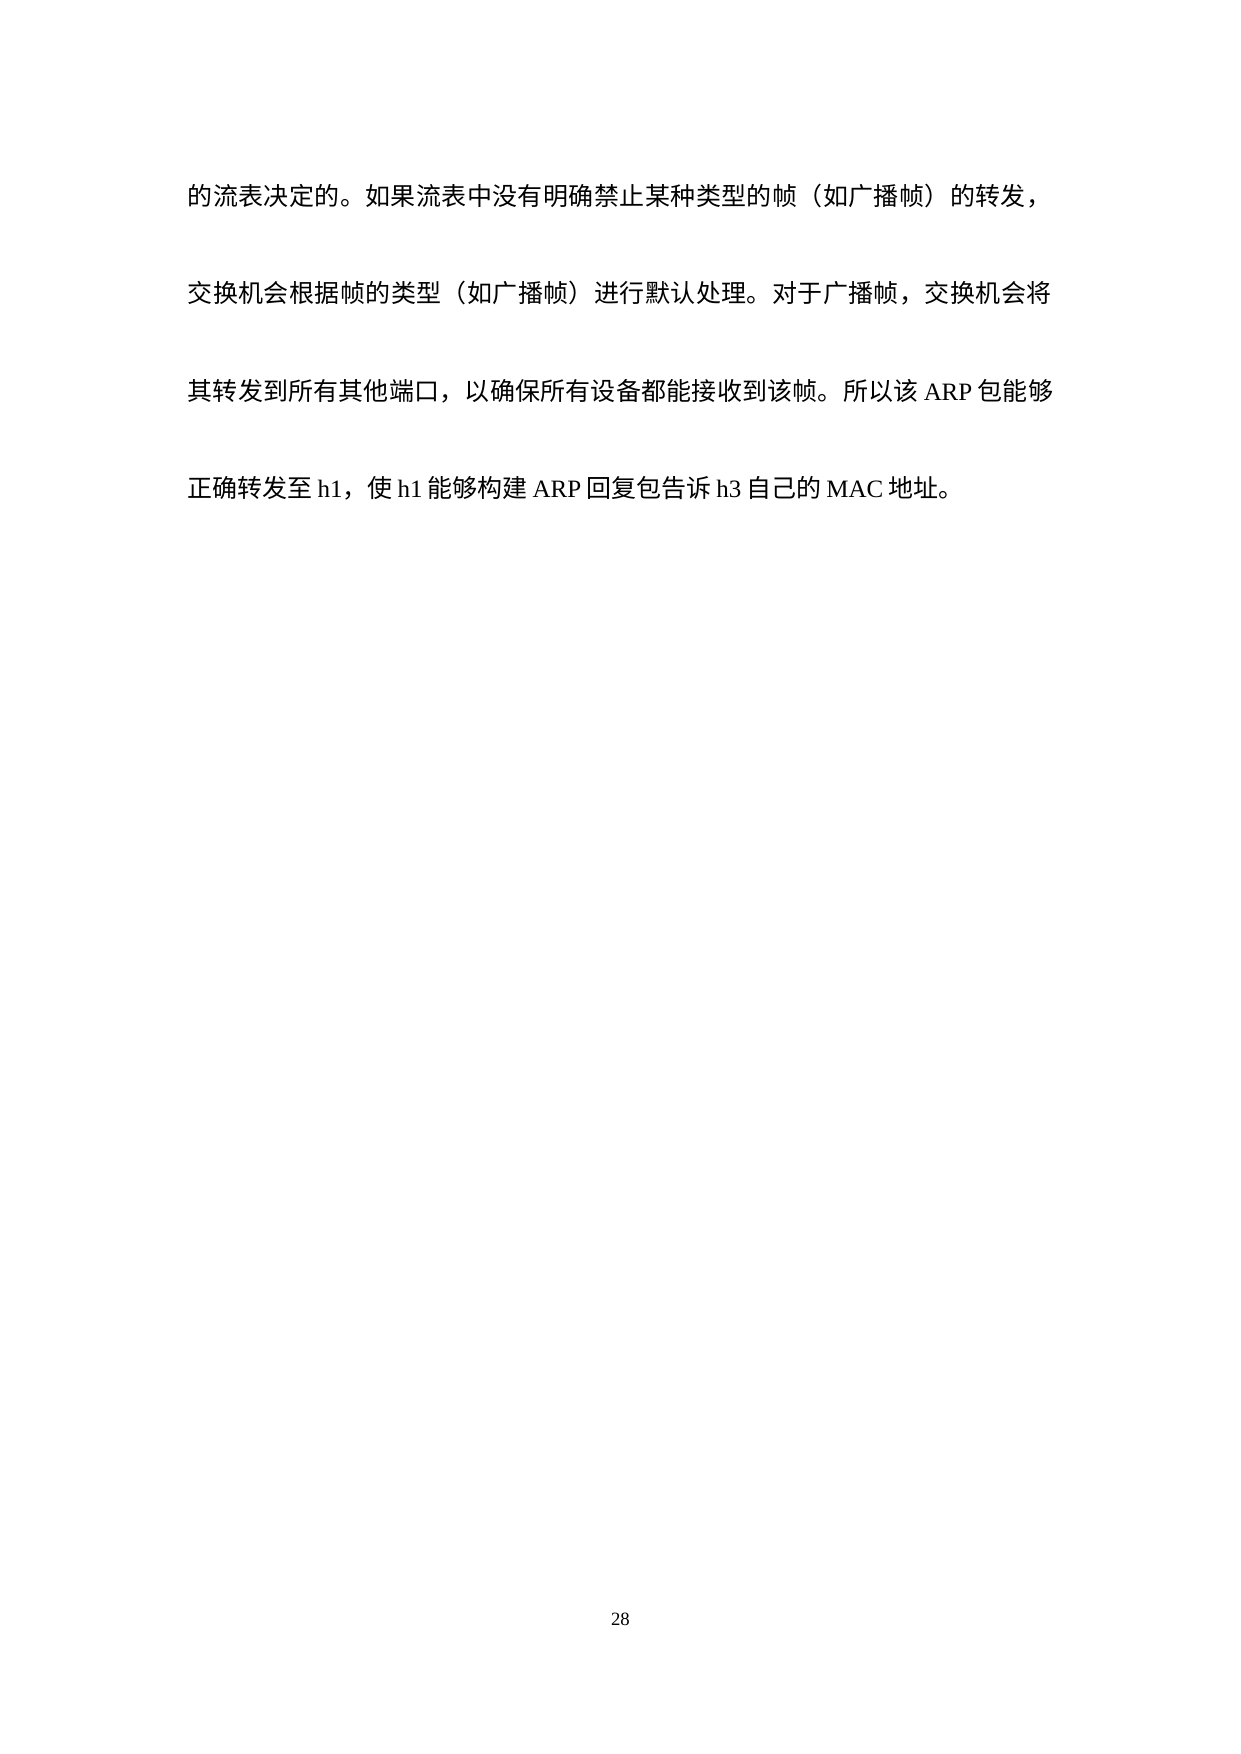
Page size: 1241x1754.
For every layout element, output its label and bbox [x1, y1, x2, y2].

text [187, 162, 1053, 519]
